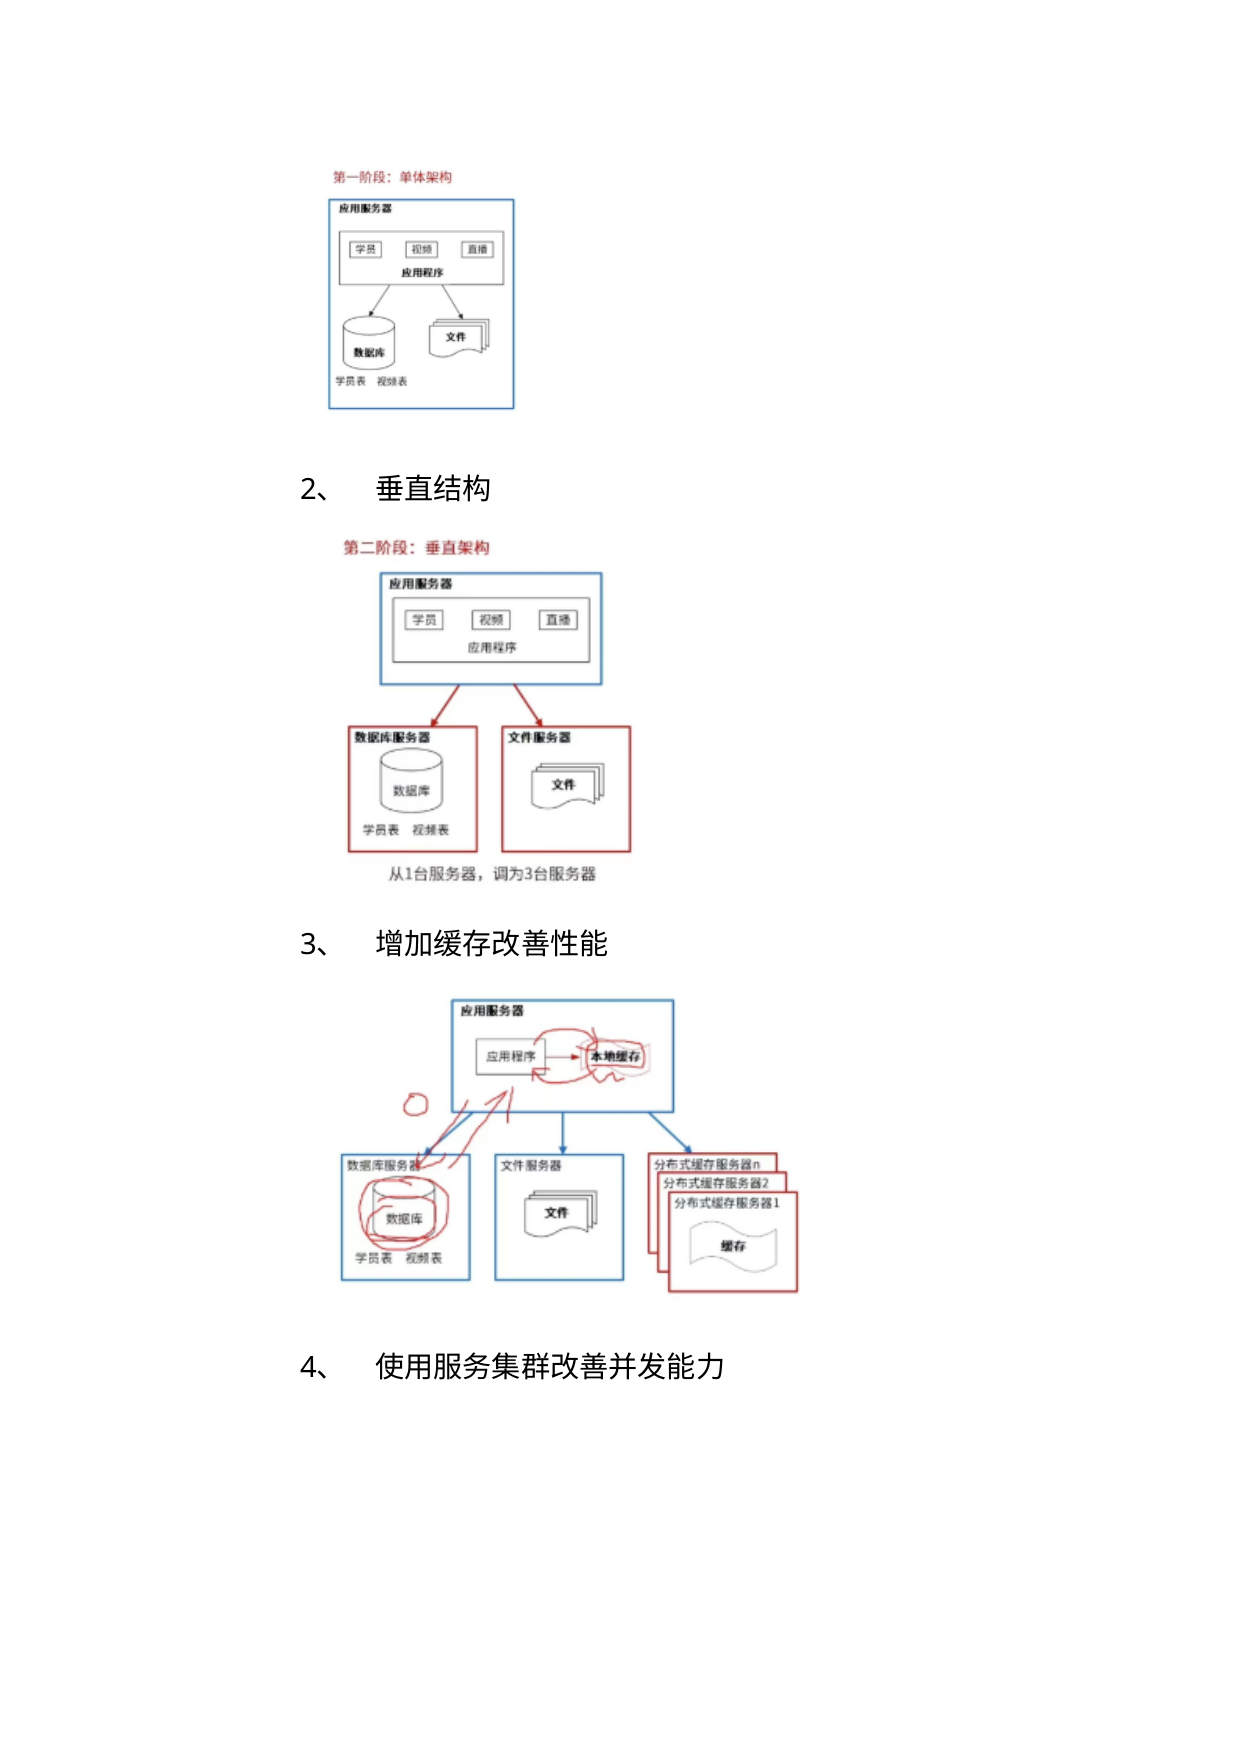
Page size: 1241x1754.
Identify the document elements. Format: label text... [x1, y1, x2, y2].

list 使用服务集群改善并发能力 [300, 1332, 1053, 1397]
list 垂直结构 [300, 454, 1053, 519]
picture [320, 519, 691, 895]
list 增加缓存改善性能 [300, 909, 1053, 974]
picture [305, 162, 539, 425]
picture [335, 974, 842, 1303]
